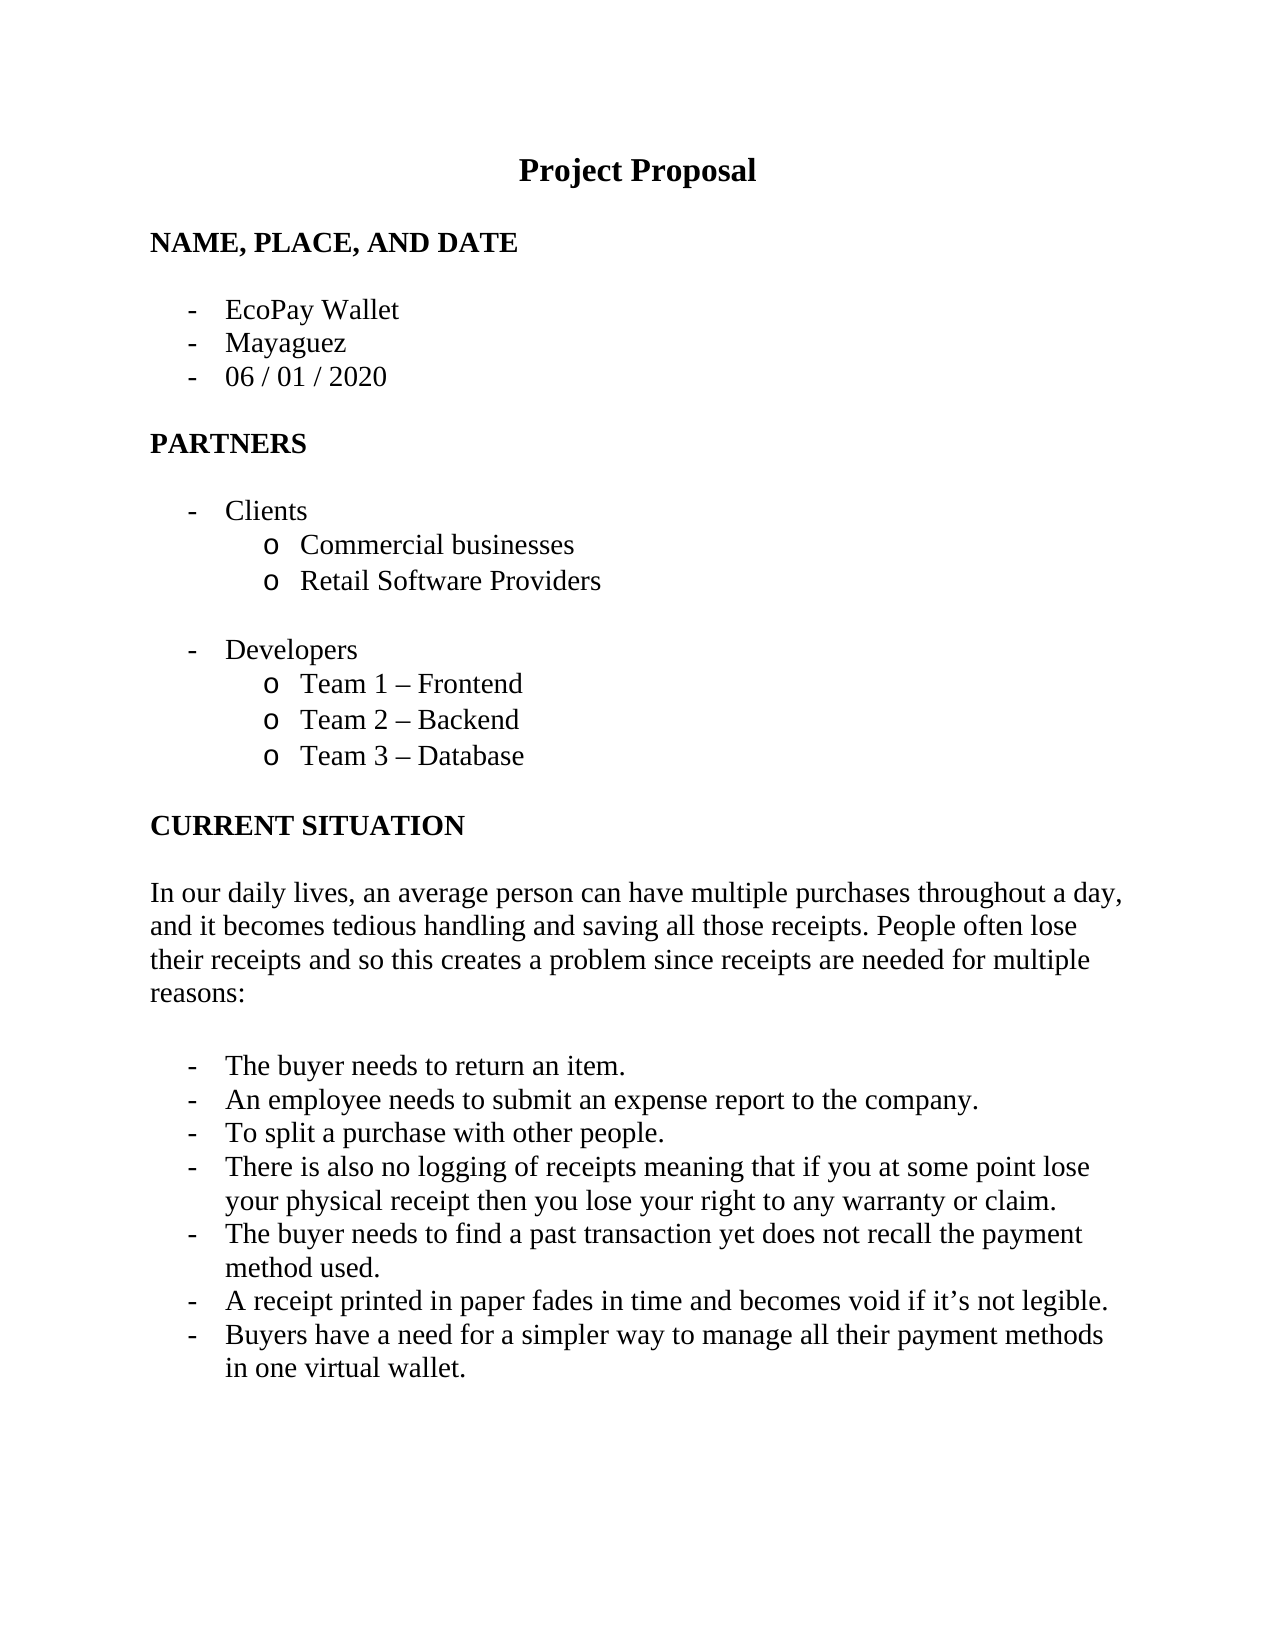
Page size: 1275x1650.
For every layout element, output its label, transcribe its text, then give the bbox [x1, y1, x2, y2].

list A receipt printed in paper fades in time and becomes void if it’s not legible. [187, 1283, 1125, 1317]
list The buyer needs to return an item. [187, 1048, 1125, 1082]
list Commercial businesses [262, 527, 1125, 563]
list To split a purchase with other people. [187, 1116, 1125, 1149]
list Clients [187, 493, 1125, 527]
text PARTNERS [150, 426, 1125, 460]
text Project Proposal [150, 150, 1125, 188]
text CURRENT SITUATION [150, 808, 1125, 841]
text In our daily lives, an average person can have multiple purchases throughout a day, and it becomes tedious handling and saving all those receipts. People often lose their receipts and so this creates a problem since receipts are needed for multiple reasons: [150, 875, 1125, 1009]
list Developers [187, 632, 1125, 666]
list The buyer needs to find a past transaction yet does not recall the payment method used. [187, 1216, 1125, 1283]
list Retail Software Providers [262, 563, 1125, 599]
list Buyers have a need for a simpler way to manage all their payment methods in one virtual wallet. [187, 1317, 1125, 1384]
list There is also no logging of receipts meaning that if you at some point lose your physical receipt then you lose your right to any warranty or claim. [187, 1149, 1125, 1216]
list Mayaguez [187, 326, 1125, 359]
list 06 / 01 / 2020 [187, 359, 1125, 393]
list Team 2 – Backend [262, 702, 1125, 738]
text NAME, PLACE, AND DATE [150, 225, 1125, 258]
list An employee needs to submit an expense report to the company. [187, 1082, 1125, 1116]
list Team 3 – Database [262, 738, 1125, 774]
list EcoPay Wallet [187, 292, 1125, 326]
list Team 1 – Frontend [262, 666, 1125, 702]
